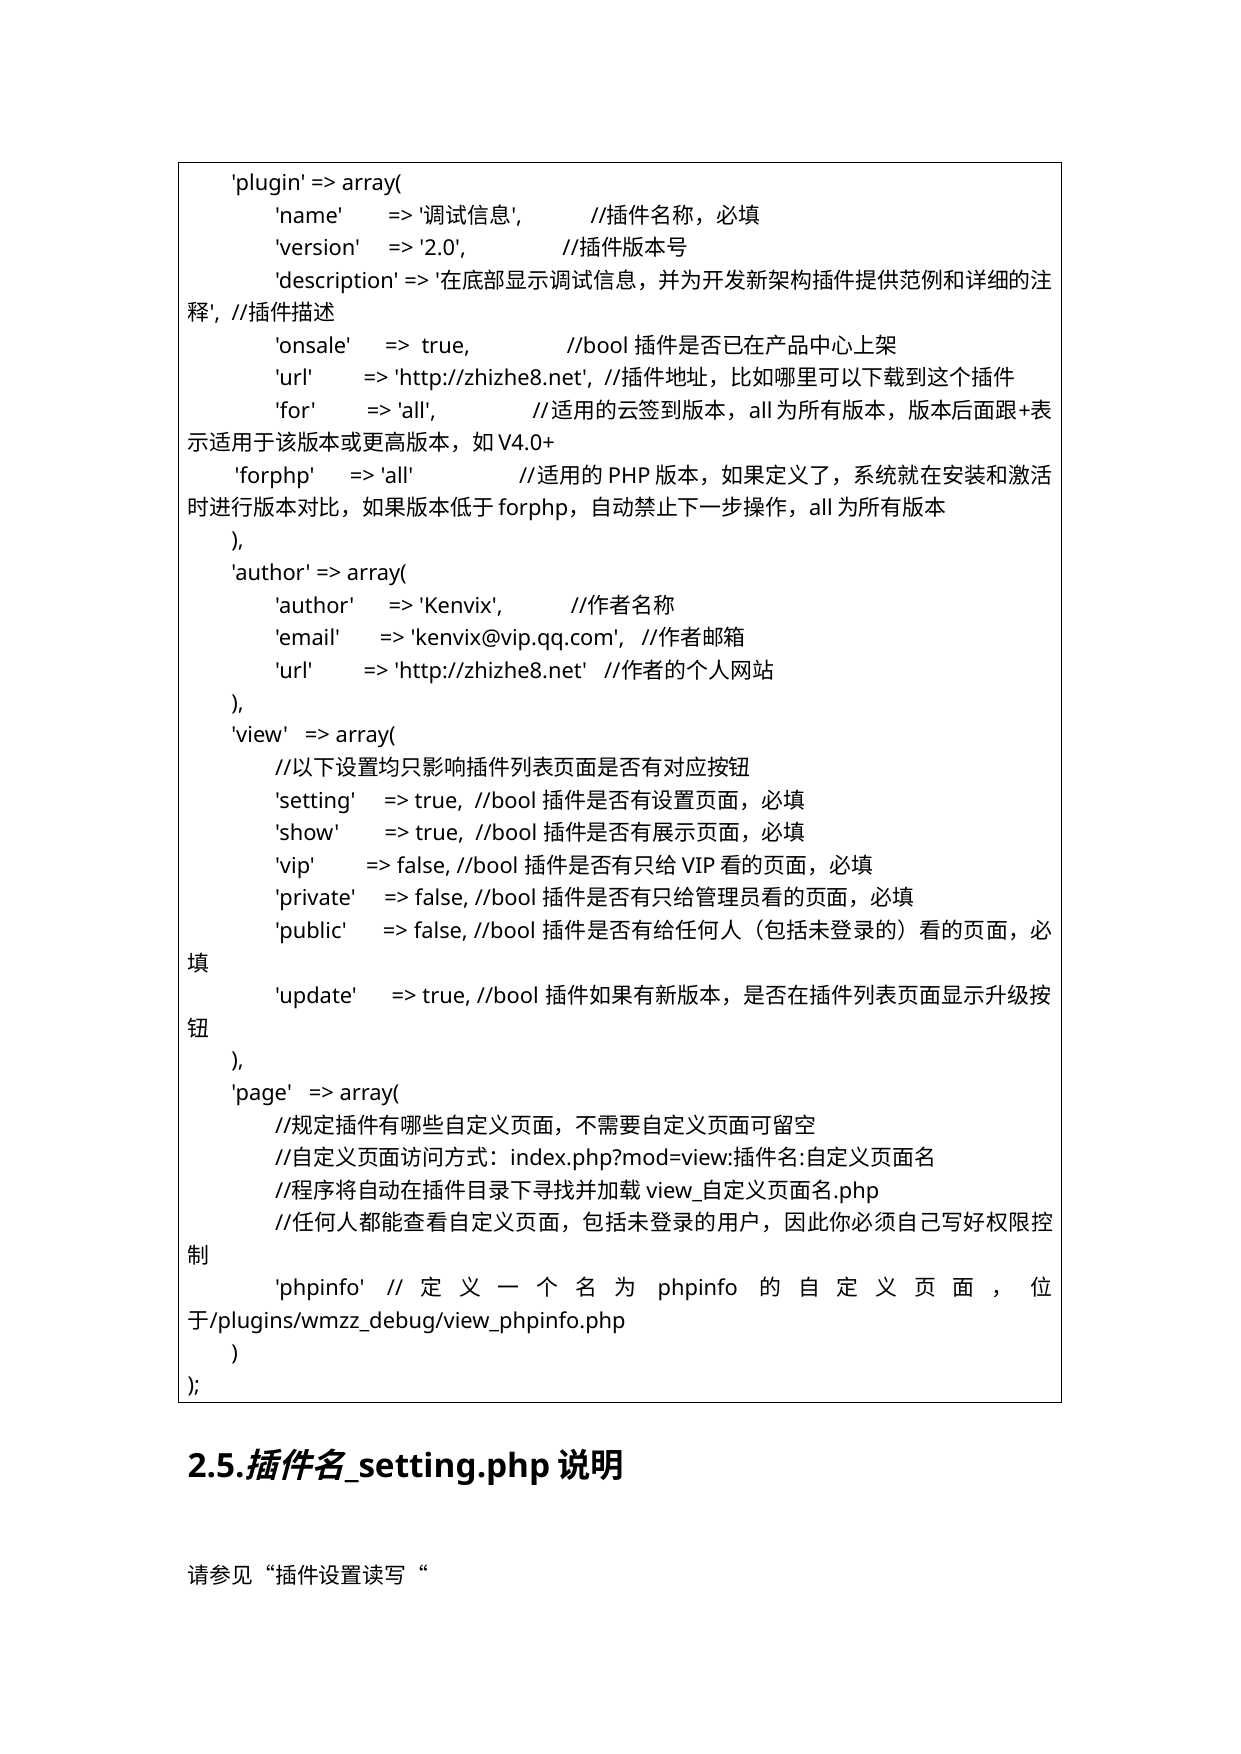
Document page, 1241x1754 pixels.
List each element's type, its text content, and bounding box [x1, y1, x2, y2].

text 'public' => false, //bool 插件是否有给任何人（包括未登录的）看的页面，必填 [187, 913, 1053, 978]
text 'page' => array( [187, 1075, 1053, 1108]
text ), [187, 523, 1053, 555]
text 'vip' => false, //bool 插件是否有只给VIP看的页面，必填 [187, 848, 1053, 880]
text //以下设置均只影响插件列表页面是否有对应按钮 [187, 750, 1053, 783]
text ); [179, 1364, 1061, 1402]
text 'private' => false, //bool 插件是否有只给管理员看的页面，必填 [187, 880, 1053, 913]
text 'show' => true, //bool 插件是否有展示页面，必填 [187, 815, 1053, 848]
text 请参见“插件设置读写“ [187, 1558, 1053, 1590]
text 'update' => true, //bool 插件如果有新版本，是否在插件列表页面显示升级按钮 [187, 978, 1053, 1043]
text 'view' => array( [187, 718, 1053, 750]
text ), [187, 685, 1053, 718]
text 'version' => '2.0', //插件版本号 [187, 230, 1053, 263]
subtitle 2.5.插件名_setting.php说明 [187, 1430, 1053, 1495]
text //规定插件有哪些自定义页面，不需要自定义页面可留空 [187, 1108, 1053, 1140]
text //程序将自动在插件目录下寻找并加载 view_自定义页面名.php [187, 1173, 1053, 1205]
text 'setting' => true, //bool 插件是否有设置页面，必填 [187, 783, 1053, 815]
text ) [187, 1335, 1053, 1364]
text //任何人都能查看自定义页面，包括未登录的用户，因此你必须自己写好权限控制 [187, 1205, 1053, 1270]
text ), [187, 1043, 1053, 1075]
text 'author' => 'Kenvix', //作者名称 [187, 588, 1053, 620]
text 'description' => '在底部显示调试信息，并为开发新架构插件提供范例和详细的注释', //插件描述 [187, 263, 1053, 328]
text 'name' => '调试信息', //插件名称，必填 [187, 198, 1053, 230]
text 'author' => array( [187, 555, 1053, 588]
text 'forphp' => 'all' //适用的PHP版本，如果定义了，系统就在安装和激活时进行版本对比，如果版本低于forphp，自动禁止下一步操作，all为所有版本 [187, 458, 1053, 523]
text 'plugin' => array( [179, 163, 1061, 198]
text 'phpinfo' //定义一个名为phpinfo的自定义页面，位于/plugins/wmzz_debug/view_phpinfo.php [187, 1270, 1053, 1335]
text 'email' => 'kenvix@vip.qq.com', //作者邮箱 [187, 620, 1053, 653]
text 'url' => 'http://zhizhe8.net', //插件地址，比如哪里可以下载到这个插件 [187, 360, 1053, 393]
text 'onsale' => true, //bool 插件是否已在产品中心上架 [187, 328, 1053, 360]
text 'for' => 'all', //适用的云签到版本，all为所有版本，版本后面跟+表示适用于该版本或更高版本，如V4.0+ [187, 393, 1053, 458]
text //自定义页面访问方式：index.php?mod=view:插件名:自定义页面名 [187, 1140, 1053, 1173]
text 'url' => 'http://zhizhe8.net' //作者的个人网站 [187, 653, 1053, 685]
